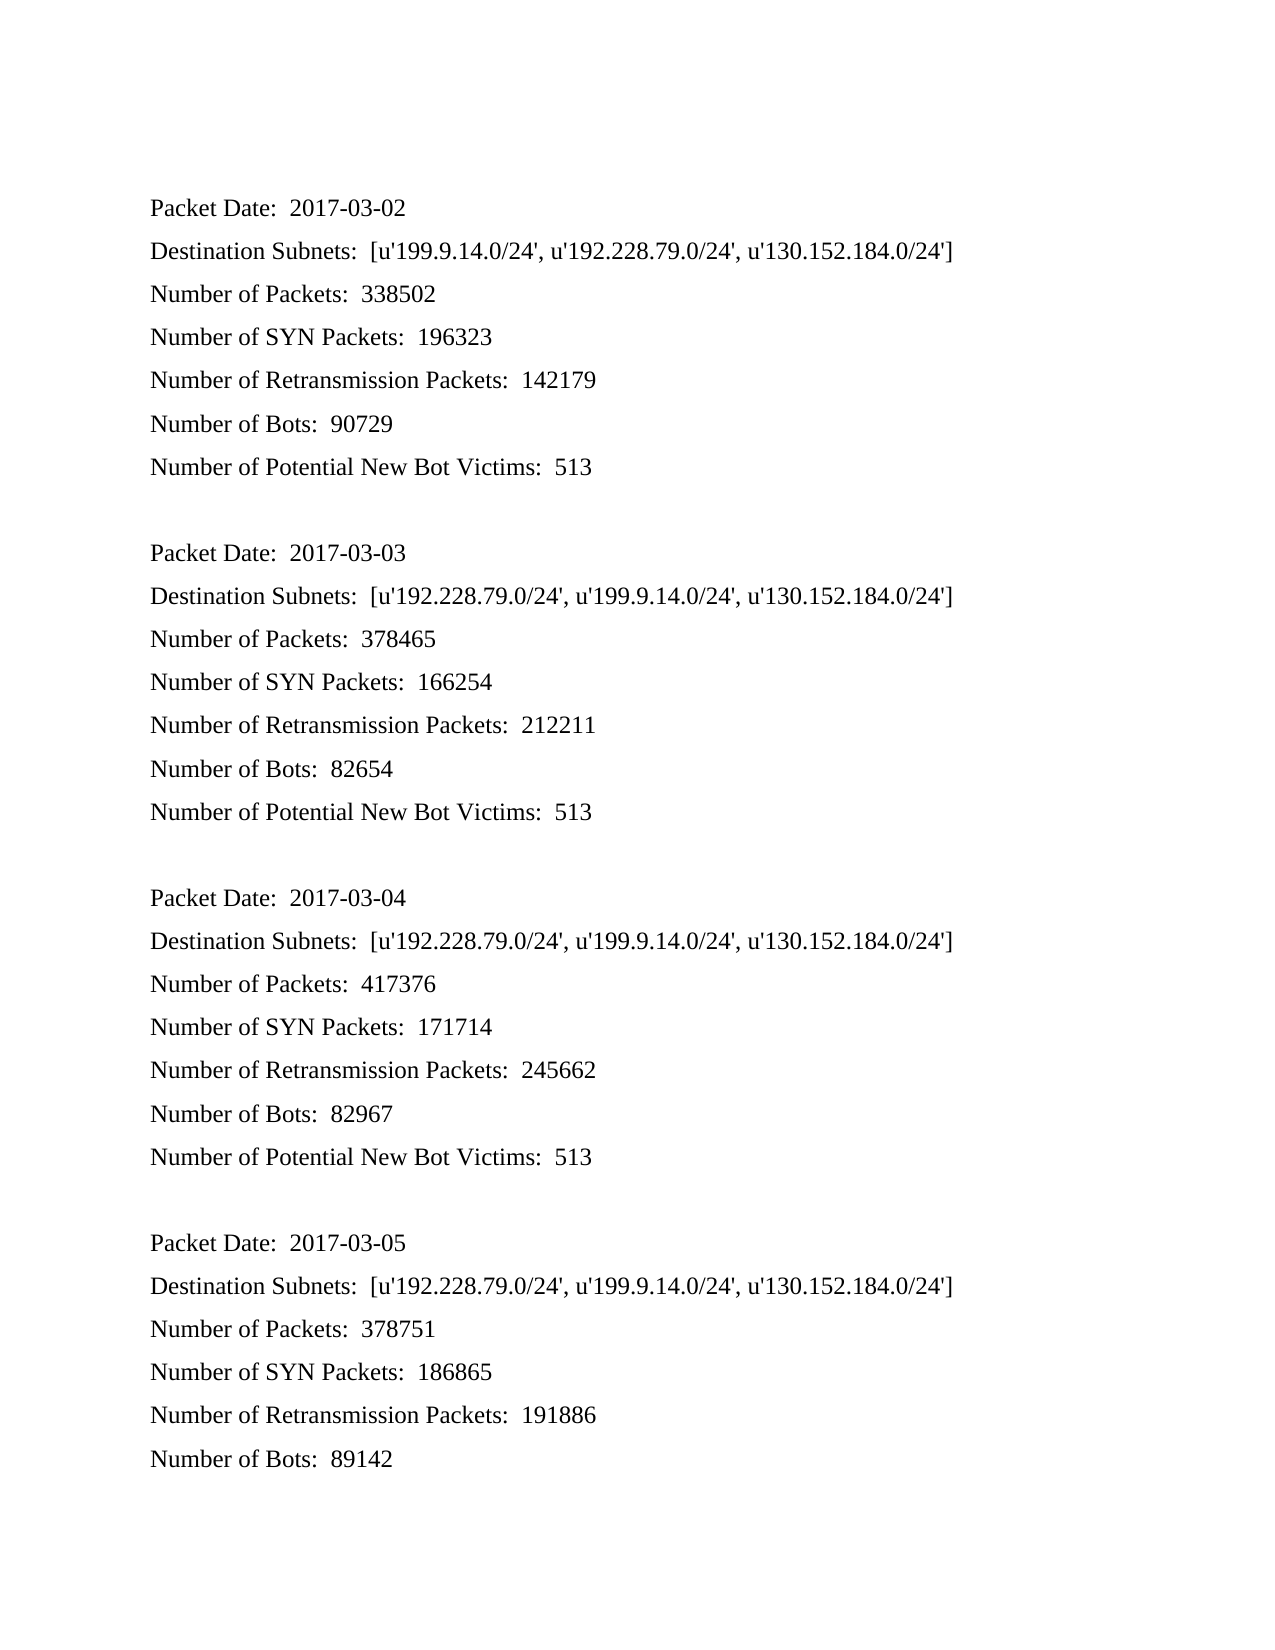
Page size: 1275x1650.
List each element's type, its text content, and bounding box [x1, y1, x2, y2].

text Number of Retransmission Packets: 142179 [150, 366, 1125, 394]
text Packet Date: 2017-03-04 [150, 883, 1125, 912]
text Number of SYN Packets: 196323 [150, 322, 1125, 351]
text Destination Subnets: [u'199.9.14.0/24', u'192.228.79.0/24', u'130.152.184.0/24'] [150, 236, 1125, 265]
text Number of Bots: 82654 [150, 754, 1125, 782]
text Number of Retransmission Packets: 245662 [150, 1056, 1125, 1084]
text Number of Retransmission Packets: 212211 [150, 711, 1125, 739]
text Number of Packets: 417376 [150, 969, 1125, 998]
text Number of Bots: 90729 [150, 409, 1125, 437]
text Number of Potential New Bot Victims: 513 [150, 452, 1125, 481]
text Number of Packets: 378465 [150, 624, 1125, 653]
text Number of SYN Packets: 166254 [150, 667, 1125, 696]
text Number of Bots: 89142 [150, 1444, 1125, 1472]
text Number of Retransmission Packets: 191886 [150, 1401, 1125, 1429]
text Number of Packets: 378751 [150, 1314, 1125, 1343]
text Number of SYN Packets: 171714 [150, 1012, 1125, 1041]
text Destination Subnets: [u'192.228.79.0/24', u'199.9.14.0/24', u'130.152.184.0/24'] [150, 581, 1125, 610]
text Number of Potential New Bot Victims: 513 [150, 797, 1125, 826]
text Number of Potential New Bot Victims: 513 [150, 1142, 1125, 1171]
text Number of Bots: 82967 [150, 1099, 1125, 1127]
text Destination Subnets: [u'192.228.79.0/24', u'199.9.14.0/24', u'130.152.184.0/24'] [150, 1271, 1125, 1300]
text Number of Packets: 338502 [150, 279, 1125, 308]
text Packet Date: 2017-03-05 [150, 1228, 1125, 1257]
text Destination Subnets: [u'192.228.79.0/24', u'199.9.14.0/24', u'130.152.184.0/24'] [150, 926, 1125, 955]
text Number of SYN Packets: 186865 [150, 1357, 1125, 1386]
text Packet Date: 2017-03-03 [150, 538, 1125, 567]
text Packet Date: 2017-03-02 [150, 193, 1125, 222]
